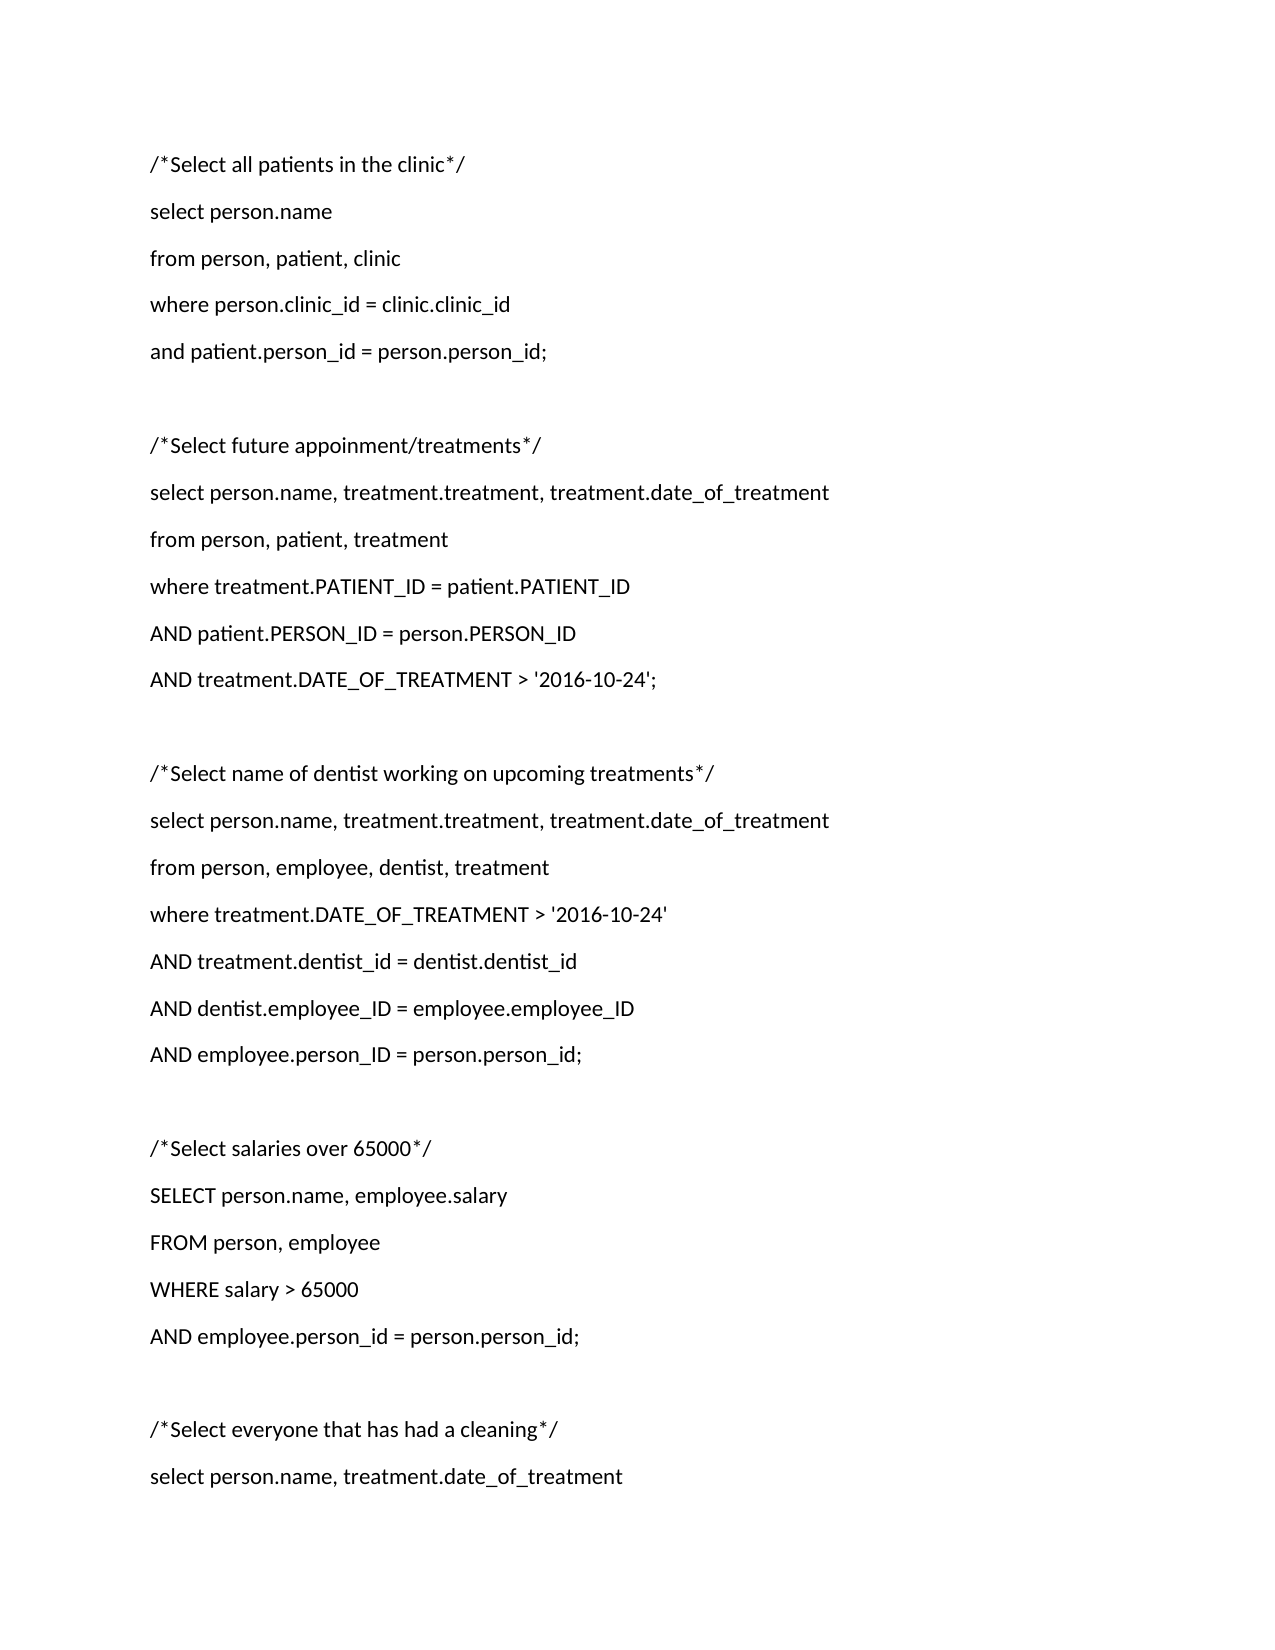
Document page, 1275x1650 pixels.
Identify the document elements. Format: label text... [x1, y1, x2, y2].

text where treatment.PATIENT_ID = patient.PATIENT_ID [150, 572, 1125, 600]
text select person.name, treatment.treatment, treatment.date_of_treatment [150, 806, 1125, 834]
text /*Select everyone that has had a cleaning*/ [150, 1416, 1125, 1444]
text /*Select all patients in the clinic*/ [150, 150, 1125, 178]
text and patient.person_id = person.person_id; [150, 337, 1125, 366]
text where treatment.DATE_OF_TREATMENT > '2016-10-24' [150, 900, 1125, 928]
text AND treatment.dentist_id = dentist.dentist_id [150, 947, 1125, 975]
text SELECT person.name, employee.salary [150, 1181, 1125, 1209]
text from person, patient, treatment [150, 525, 1125, 553]
text select person.name, treatment.date_of_treatment [150, 1462, 1125, 1491]
text AND treatment.DATE_OF_TREATMENT > '2016-10-24'; [150, 666, 1125, 694]
text select person.name [150, 197, 1125, 225]
text from person, employee, dentist, treatment [150, 853, 1125, 881]
text AND dentist.employee_ID = employee.employee_ID [150, 994, 1125, 1022]
text FROM person, employee [150, 1228, 1125, 1256]
text from person, patient, clinic [150, 244, 1125, 272]
text AND employee.person_ID = person.person_id; [150, 1041, 1125, 1069]
text /*Select name of dentist working on upcoming treatments*/ [150, 759, 1125, 787]
text AND patient.PERSON_ID = person.PERSON_ID [150, 619, 1125, 647]
text /*Select salaries over 65000*/ [150, 1134, 1125, 1162]
text AND employee.person_id = person.person_id; [150, 1322, 1125, 1350]
text /*Select future appoinment/treatments*/ [150, 431, 1125, 459]
text select person.name, treatment.treatment, treatment.date_of_treatment [150, 478, 1125, 506]
text WHERE salary > 65000 [150, 1275, 1125, 1303]
text where person.clinic_id = clinic.clinic_id [150, 291, 1125, 319]
